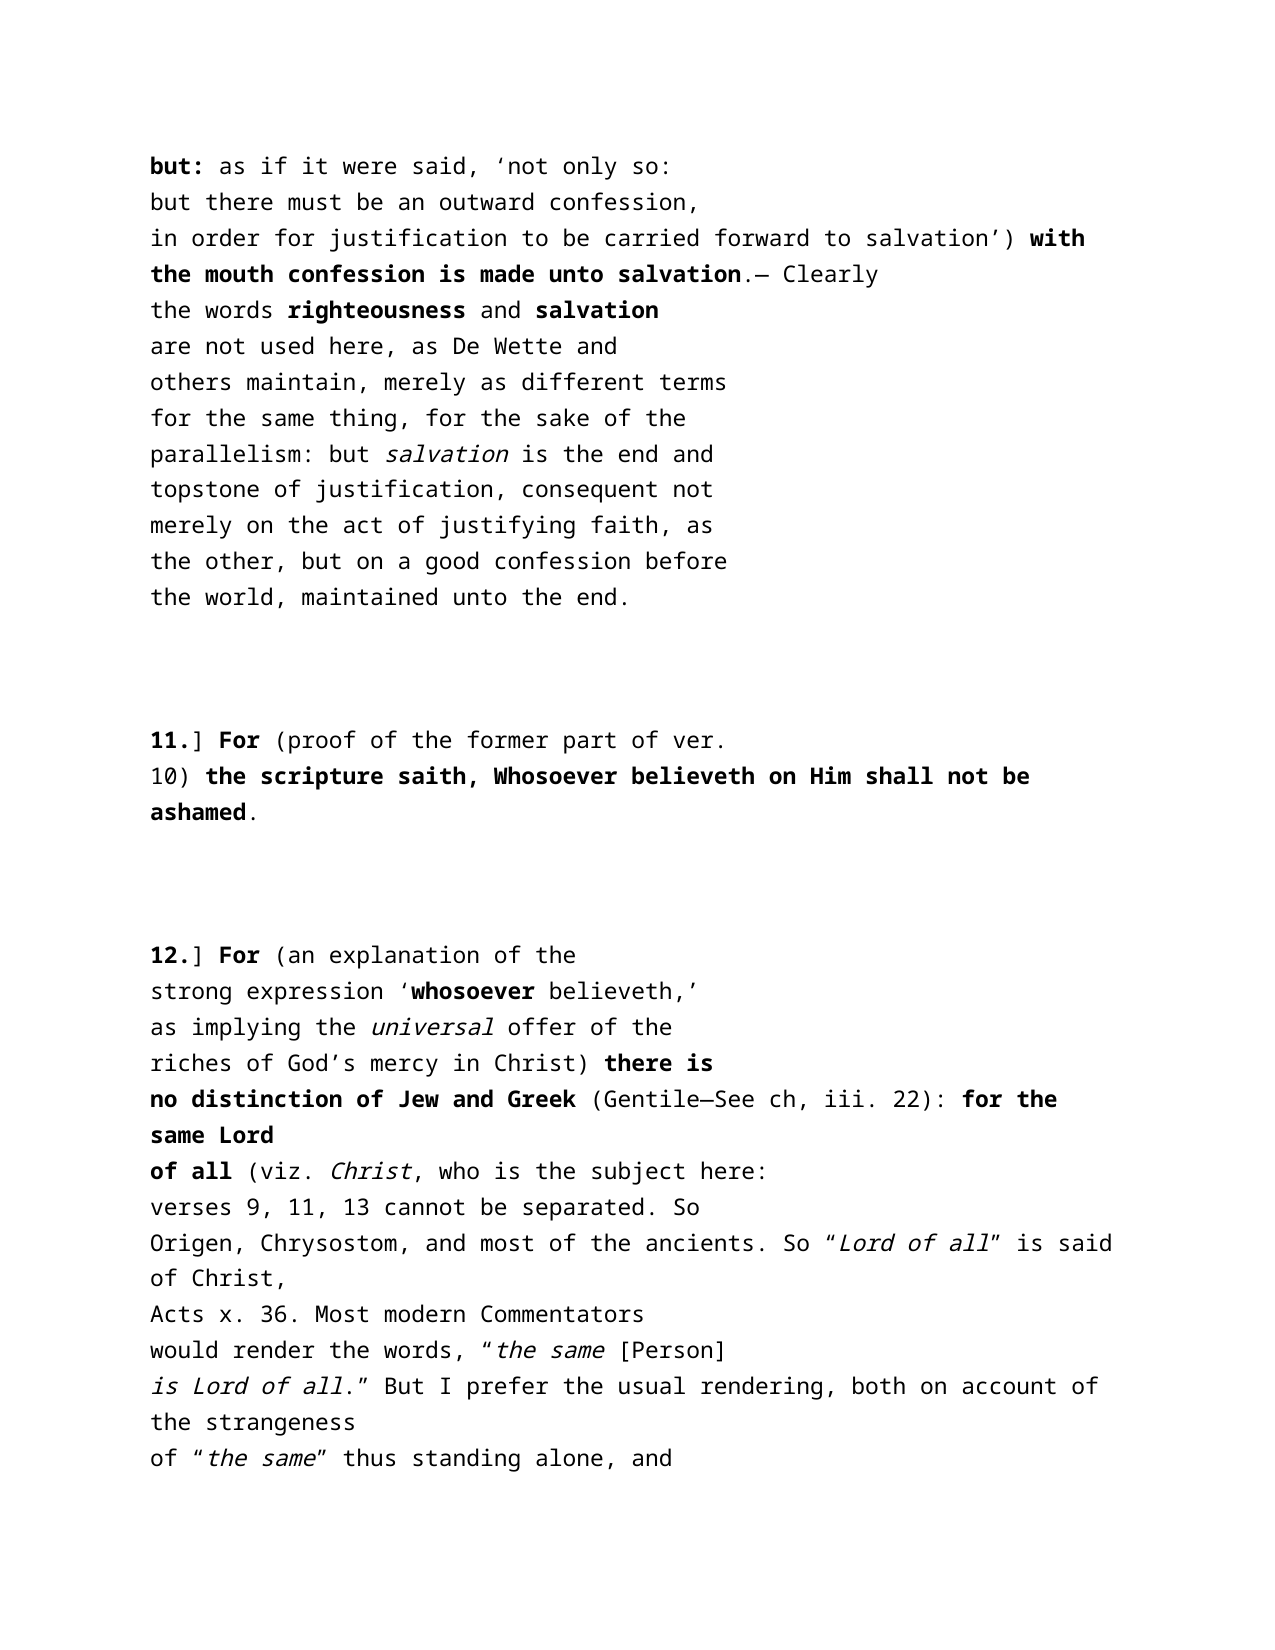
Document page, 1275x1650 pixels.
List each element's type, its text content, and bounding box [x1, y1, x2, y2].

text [150, 939, 1125, 1473]
text 11.] For (proof of the former part of ver. 10) the scripture saith, Whosoever believeth on Him shall not be ashamed. [150, 724, 1125, 857]
text but: as if it were said, ‘not only so: but there must be an outward confession, in order for justification to be carried forward to salvation’) with the mouth confession is made unto salvation.— Clearly the words righteousness and salvation are not used here, as De Wette and others maintain, merely as different terms for the same thing, for the sake of the parallelism: but salvation is the end and topstone of justification, consequent not merely on the act of justifying faith, as the other, but on a good confession before the world, maintained unto the end. [150, 150, 1125, 643]
